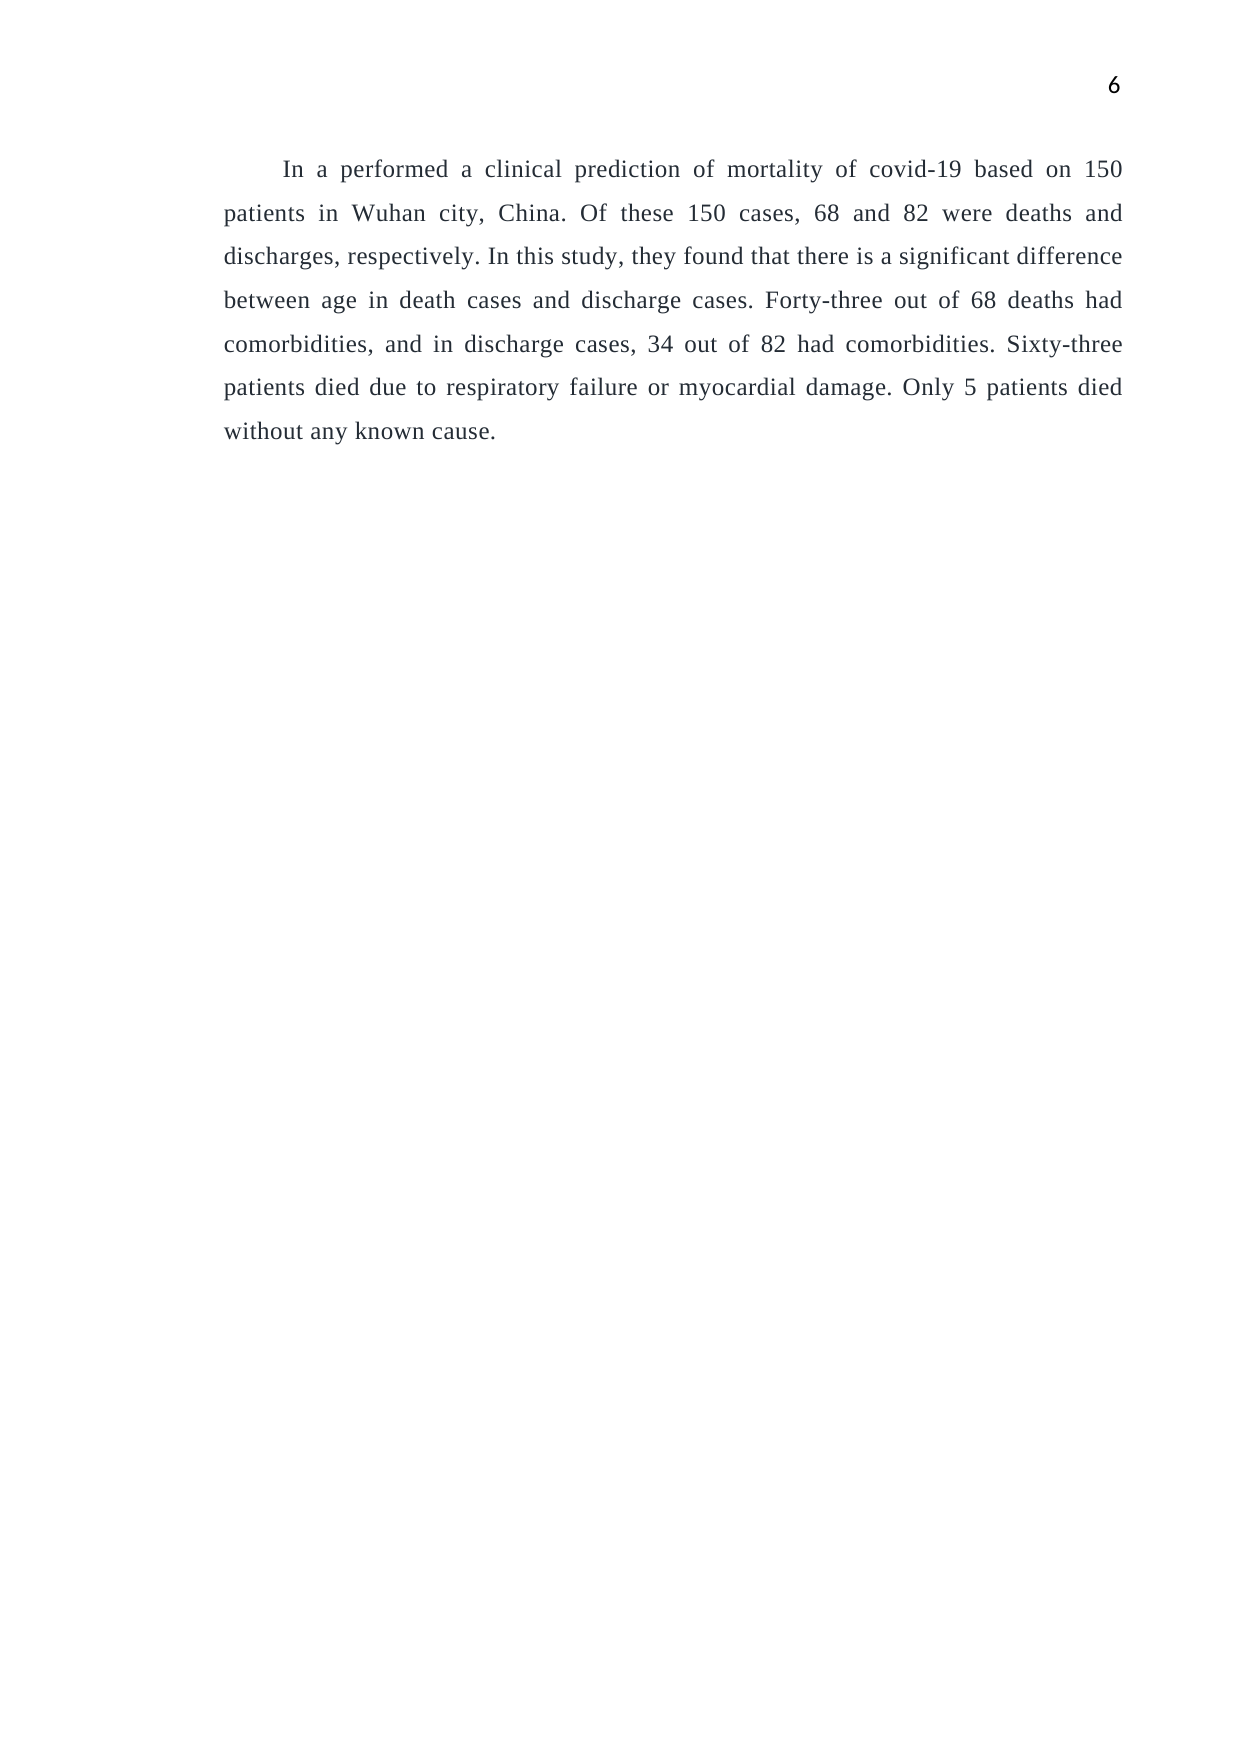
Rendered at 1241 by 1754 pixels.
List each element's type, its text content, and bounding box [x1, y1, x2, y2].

text In a performed a clinical prediction of mortality of covid-19 based on 150 patients in Wuhan city, China. Of these 150 cases, 68 and 82 were deaths and discharges, respectively. In this study, they found that there is a significant difference between age in death cases and discharge cases. Forty-three out of 68 deaths had comorbidities, and in discharge cases, 34 out of 82 had comorbidities. Sixty-three patients died due to respiratory failure or myocardial damage. Only 5 patients died without any known cause. [223, 292, 1125, 445]
text In a performed a clinical prediction of mortality of covid-19 based on 150 patients in Wuhan city, China. Of these 150 cases, 68 and 82 were deaths and discharges, respectively. In this study, they found that there is a significant difference between age in death cases and discharge cases. Forty-three out of 68 deaths had comorbidities, and in discharge cases, 34 out of 82 had comorbidities. Sixty-three patients died due to respiratory failure or myocardial damage. Only 5 patients died without any known cause. [223, 154, 1125, 291]
